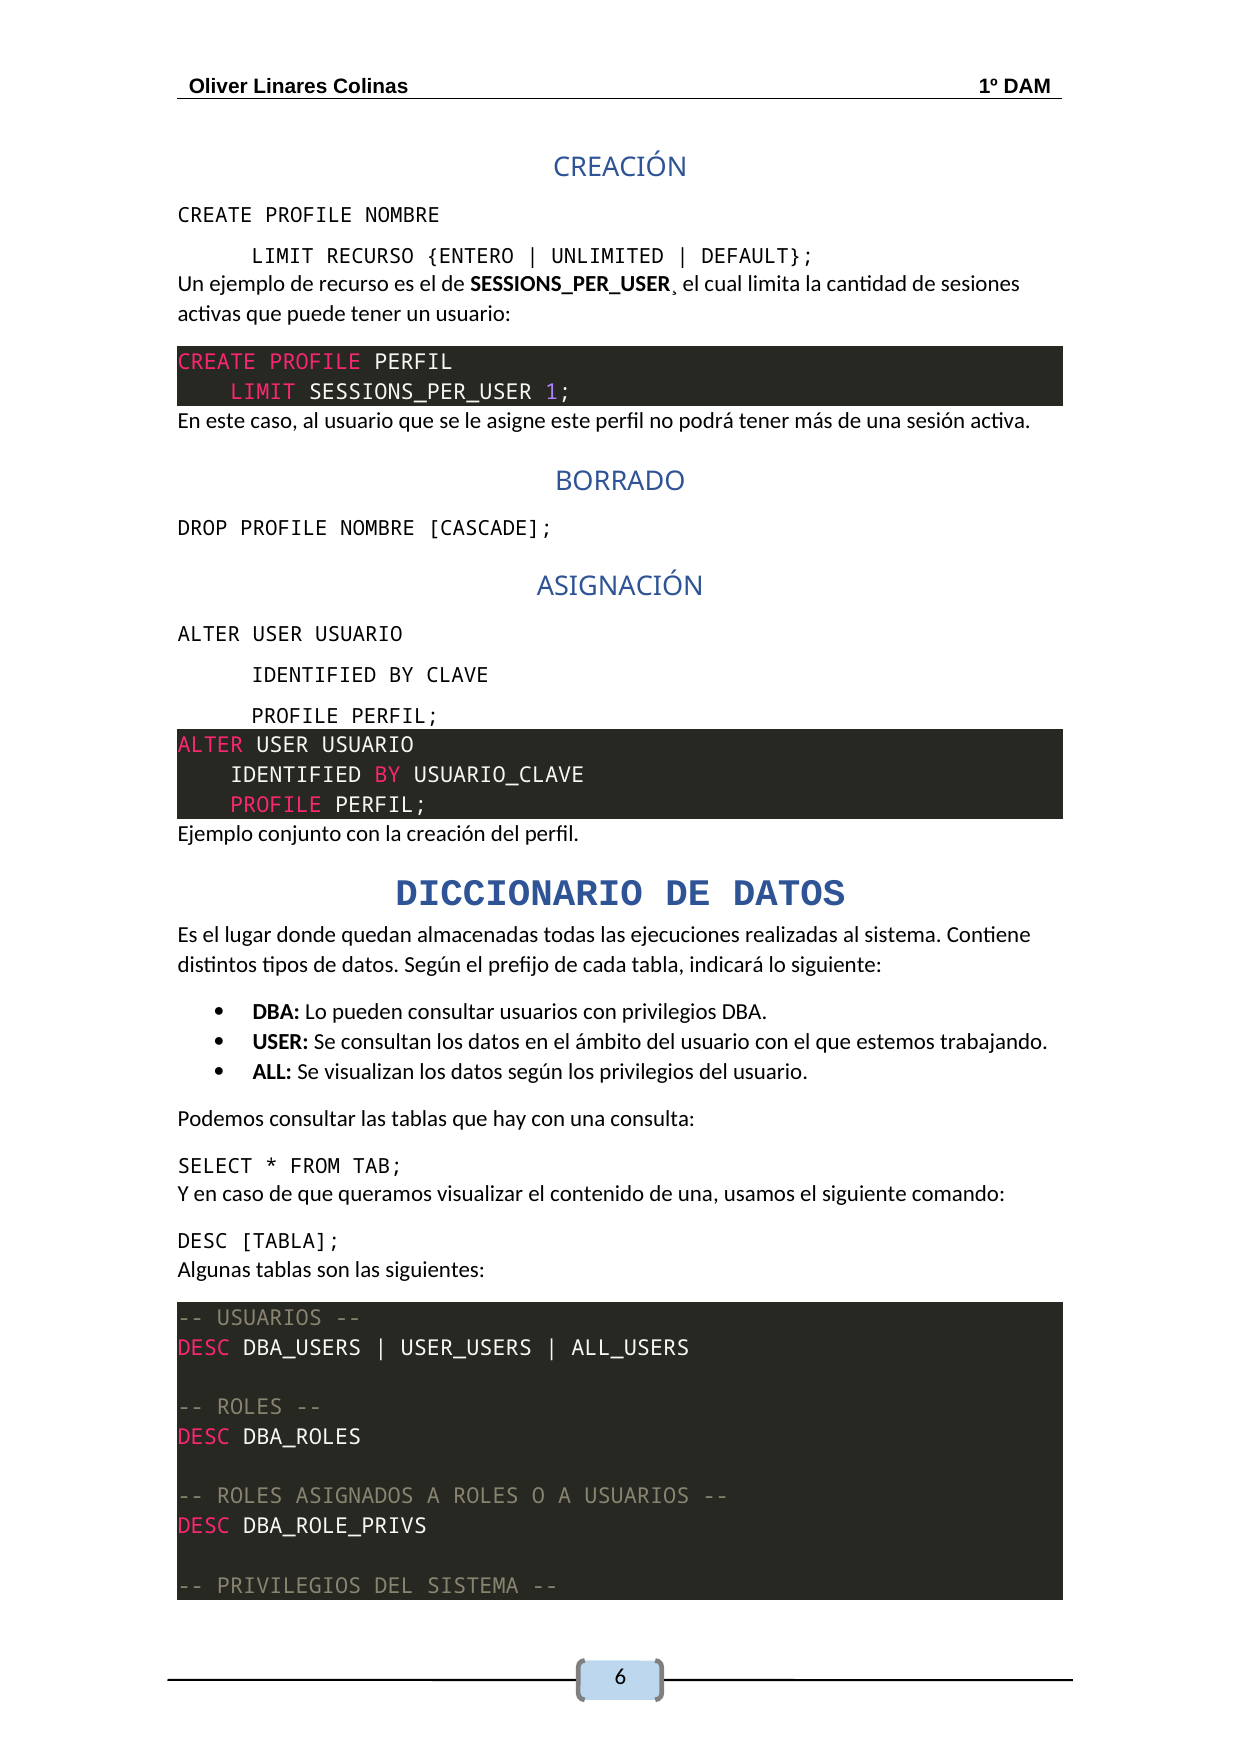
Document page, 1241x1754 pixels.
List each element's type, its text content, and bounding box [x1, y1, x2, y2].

text DESC [TABLA]; [177, 1226, 1063, 1255]
text CREATE PROFILE NOMBRE [177, 200, 1063, 228]
subtitle ASIGNACIÓN [177, 567, 1063, 604]
text -- ROLES -- [177, 1391, 1063, 1421]
text PROFILE PERFIL; [177, 789, 1063, 819]
text Es el lugar donde quedan almacenadas todas las ejecuciones realizadas al sistema. Contiene distintos tipos de datos. Según el prefijo de cada tabla, indicará lo siguiente: [177, 920, 1063, 978]
text LIMIT RECURSO {ENTERO | UNLIMITED | DEFAULT}; [177, 241, 1063, 269]
text Un ejemplo de recurso es el de SESSIONS_PER_USER¸ el cual limita la cantidad de sesiones activas que puede tener un usuario: [177, 269, 1063, 327]
text SELECT * FROM TAB; [177, 1151, 1063, 1179]
text IDENTIFIED BY USUARIO_CLAVE [177, 759, 1063, 789]
list DBA: Lo pueden consultar usuarios con privilegios DBA. [215, 997, 1063, 1025]
text IDENTIFIED BY CLAVE [177, 660, 1063, 688]
text Y en caso de que queramos visualizar el contenido de una, usamos el siguiente comando: [177, 1179, 1063, 1208]
text DROP PROFILE NOMBRE [CASCADE]; [177, 513, 1063, 542]
list ALL: Se visualizan los datos según los privilegios del usuario. [215, 1057, 1063, 1085]
text LIMIT SESSIONS_PER_USER 1; [177, 376, 1063, 406]
list USER: Se consultan los datos en el ámbito del usuario con el que estemos trabajando. [215, 1027, 1063, 1055]
text DESC DBA_USERS | USER_USERS | ALL_USERS [177, 1332, 1063, 1361]
text ALTER USER USUARIO [177, 729, 1063, 759]
subtitle BORRADO [177, 461, 1063, 498]
text -- PRIVILEGIOS DEL SISTEMA -- [177, 1570, 1063, 1600]
text DESC DBA_ROLES [177, 1421, 1063, 1451]
text Podemos consultar las tablas que hay con una consulta: [177, 1104, 1063, 1132]
text PROFILE PERFIL; [177, 701, 1063, 729]
text En este caso, al usuario que se le asigne este perfil no podrá tener más de una sesión activa. [177, 406, 1063, 434]
text DESC DBA_ROLE_PRIVS [177, 1510, 1063, 1540]
text Algunas tablas son las siguientes: [177, 1255, 1063, 1283]
text -- ROLES ASIGNADOS A ROLES O A USUARIOS -- [177, 1481, 1063, 1510]
text -- USUARIOS -- [177, 1302, 1063, 1332]
text Ejemplo conjunto con la creación del perfil. [177, 819, 1063, 847]
subtitle DICCIONARIO DE DATOS [177, 874, 1063, 917]
text CREATE PROFILE PERFIL [177, 346, 1063, 376]
text ALTER USER USUARIO [177, 619, 1063, 648]
subtitle CREACIÓN [177, 148, 1063, 184]
